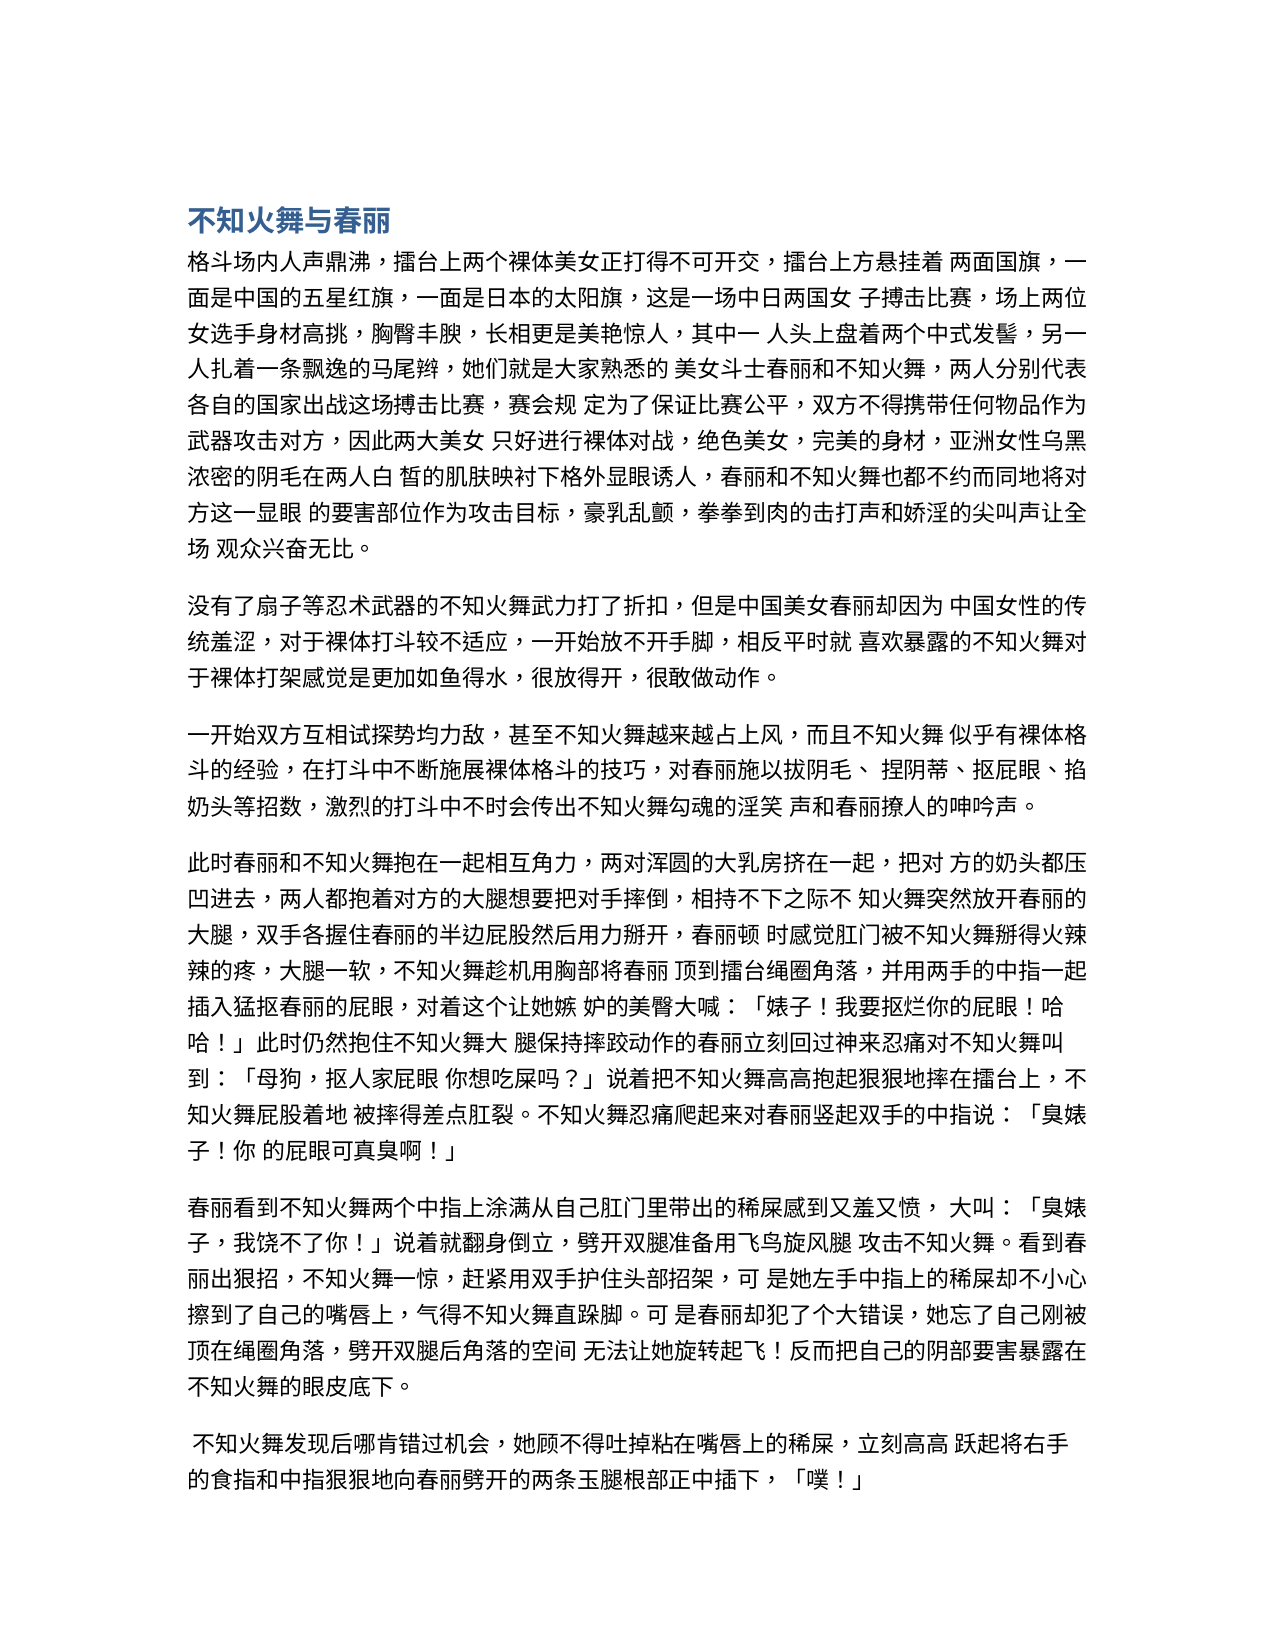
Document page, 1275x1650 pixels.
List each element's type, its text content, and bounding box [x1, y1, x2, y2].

text 没有了扇子等忍术武器的不知火舞武力打了折扣，但是中国美女春丽却因为 中国女性的传统羞涩，对于裸体打斗较不适应，一开始放不开手脚，相反平时就 喜欢暴露的不知火舞对于裸体打架感觉是更加如鱼得水，很放得开，很敢做动作。 [187, 590, 1087, 693]
text 格斗场内人声鼎沸，擂台上两个裸体美女正打得不可开交，擂台上方悬挂着 两面国旗，一面是中国的五星红旗，一面是日本的太阳旗，这是一场中日两国女 子搏击比赛，场上两位女选手身材高挑，胸臀丰腴，长相更是美艳惊人，其中一 人头上盘着两个中式发髻，另一人扎着一条飘逸的马尾辫，她们就是大家熟悉的 美女斗士春丽和不知火舞，两人分别代表各自的国家出战这场搏击比赛，赛会规 定为了保证比赛公平，双方不得携带任何物品作为武器攻击对方，因此两大美女 只好进行裸体对战，绝色美女，完美的身材，亚洲女性乌黑浓密的阴毛在两人白 皙的肌肤映衬下格外显眼诱人，春丽和不知火舞也都不约而同地将对方这一显眼 的要害部位作为攻击目标，豪乳乱颤，拳拳到肉的击打声和娇淫的尖叫声让全场 观众兴奋无比。 [187, 246, 1087, 564]
text 此时春丽和不知火舞抱在一起相互角力，两对浑圆的大乳房挤在一起，把对 方的奶头都压凹进去，两人都抱着对方的大腿想要把对手摔倒，相持不下之际不 知火舞突然放开春丽的大腿，双手各握住春丽的半边屁股然后用力掰开，春丽顿 时感觉肛门被不知火舞掰得火辣辣的疼，大腿一软，不知火舞趁机用胸部将春丽 顶到擂台绳圈角落，并用两手的中指一起插入猛抠春丽的屁眼，对着这个让她嫉 妒的美臀大喊：「婊子！我要抠烂你的屁眼！哈哈！」此时仍然抱住不知火舞大 腿保持摔跤动作的春丽立刻回过神来忍痛对不知火舞叫到：「母狗，抠人家屁眼 你想吃屎吗？」说着把不知火舞高高抱起狠狠地摔在擂台上，不知火舞屁股着地 被摔得差点肛裂。不知火舞忍痛爬起来对春丽竖起双手的中指说：「臭婊子！你 的屁眼可真臭啊！」 [187, 847, 1087, 1166]
text 不知火舞发现后哪肯错过机会，她顾不得吐掉粘在嘴唇上的稀屎，立刻高高 跃起将右手的食指和中指狠狠地向春丽劈开的两条玉腿根部正中插下，「噗！」 [187, 1428, 1087, 1495]
text 一开始双方互相试探势均力敌，甚至不知火舞越来越占上风，而且不知火舞 似乎有裸体格斗的经验，在打斗中不断施展裸体格斗的技巧，对春丽施以拔阴毛、 捏阴蒂、抠屁眼、掐奶头等招数，激烈的打斗中不时会传出不知火舞勾魂的淫笑 声和春丽撩人的呻吟声。 [187, 718, 1087, 822]
text 春丽看到不知火舞两个中指上涂满从自己肛门里带出的稀屎感到又羞又愤， 大叫：「臭婊子，我饶不了你！」说着就翻身倒立，劈开双腿准备用飞鸟旋风腿 攻击不知火舞。看到春丽出狠招，不知火舞一惊，赶紧用双手护住头部招架，可 是她左手中指上的稀屎却不小心擦到了自己的嘴唇上，气得不知火舞直跺脚。可 是春丽却犯了个大错误，她忘了自己刚被顶在绳圈角落，劈开双腿后角落的空间 无法让她旋转起飞！反而把自己的阴部要害暴露在不知火舞的眼皮底下。 [187, 1191, 1087, 1402]
subtitle 不知火舞与春丽 [187, 200, 1087, 240]
